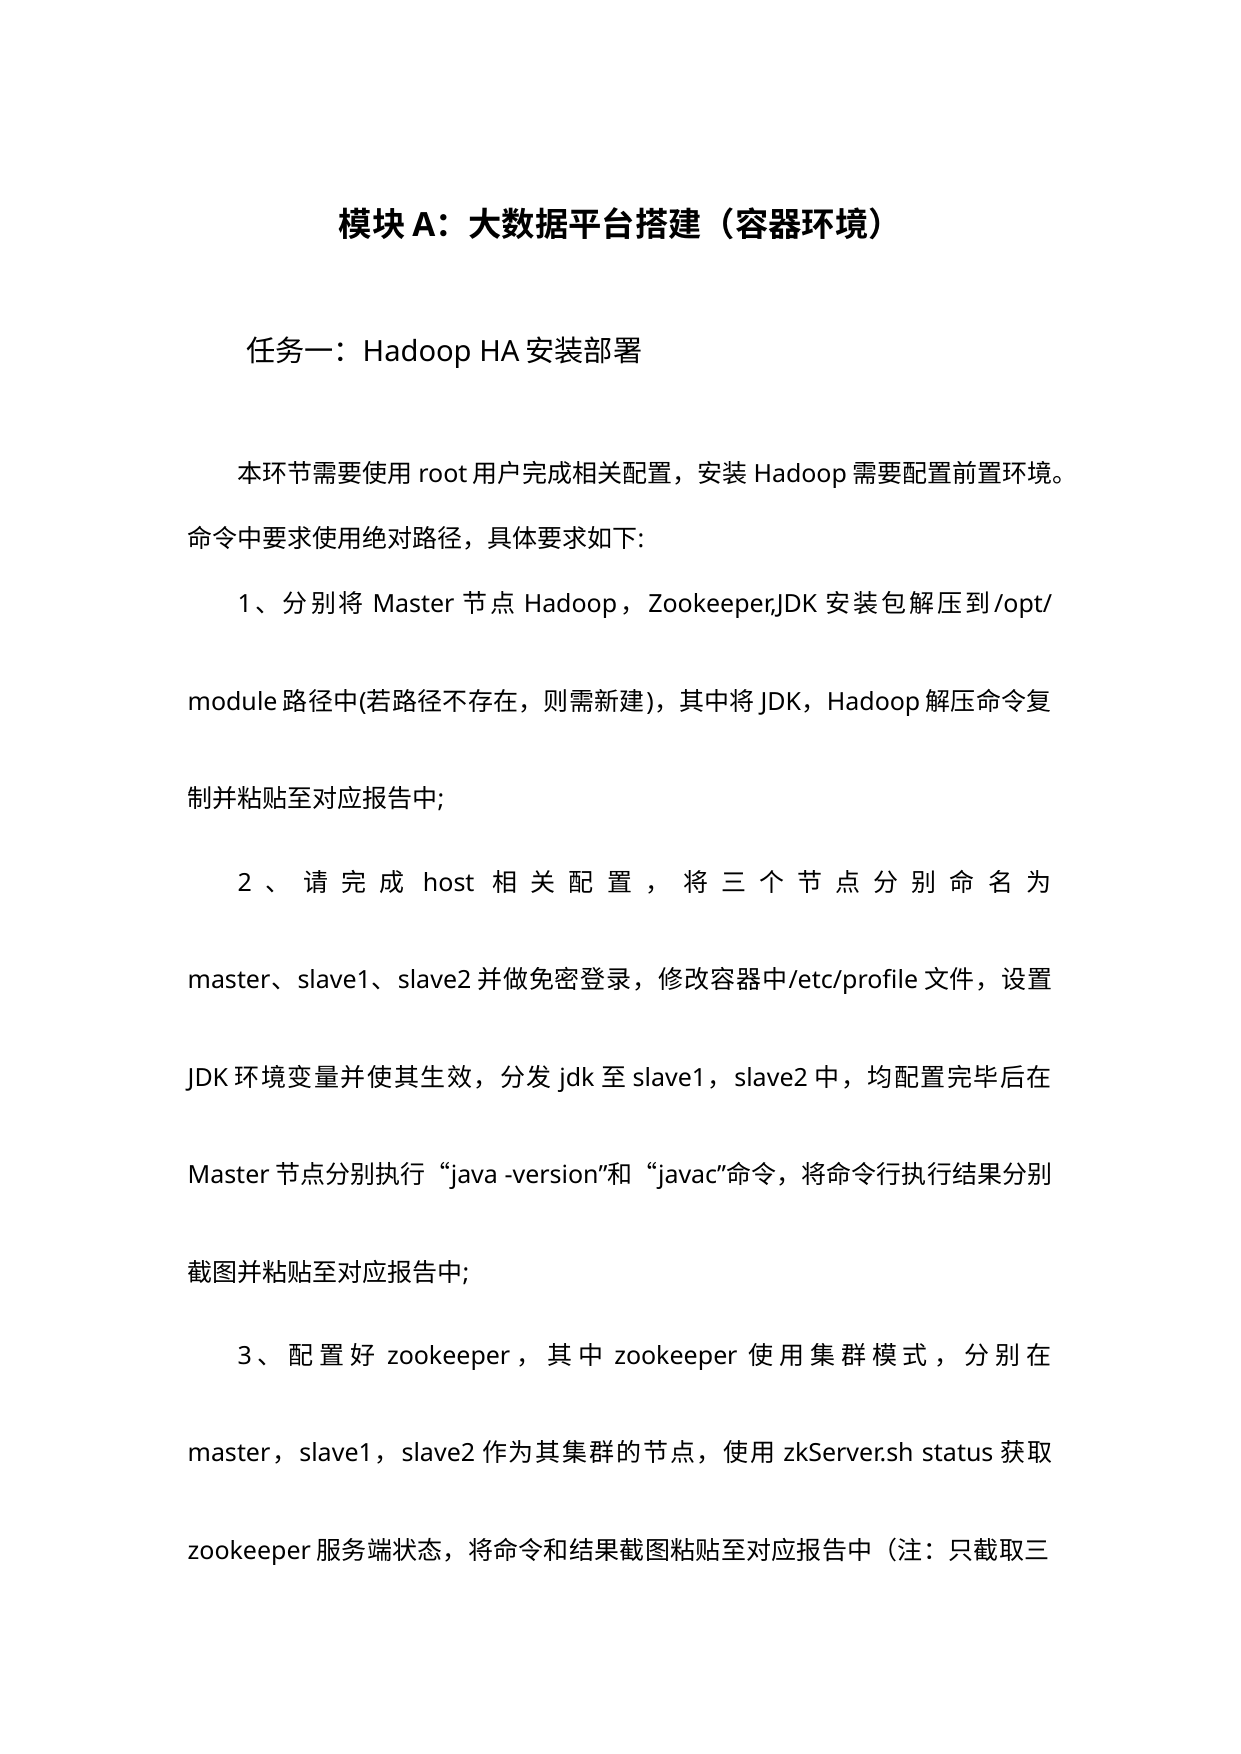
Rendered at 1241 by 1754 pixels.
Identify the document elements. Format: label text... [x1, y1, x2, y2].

subtitle 任务一：Hadoop HA安装部署 [187, 316, 1053, 381]
text 本环节需要使用root用户完成相关配置，安装Hadoop需要配置前置环境。命令中要求使用绝对路径，具体要求如下: [187, 439, 1053, 569]
text 2、请完成host相关配置，将三个节点分别命名为master、slave1、slave2并做免密登录，修改容器中/etc/profile文件，设置JDK环境变量并使其生效，分发jdk至slave1，slave2中，均配置完毕后在Master节点分别执行“java -version”和“javac”命令，将命令行执行结果分别截图并粘贴至对应报告中; [187, 848, 1053, 1303]
subtitle 模块A：大数据平台搭建（容器环境） [187, 189, 1053, 254]
text 1、分别将Master节点Hadoop，Zookeeper,JDK安装包解压到/opt/module路径中(若路径不存在，则需新建)，其中将JDK，Hadoop解压命令复制并粘贴至对应报告中; [187, 569, 1053, 829]
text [187, 1321, 1053, 1581]
